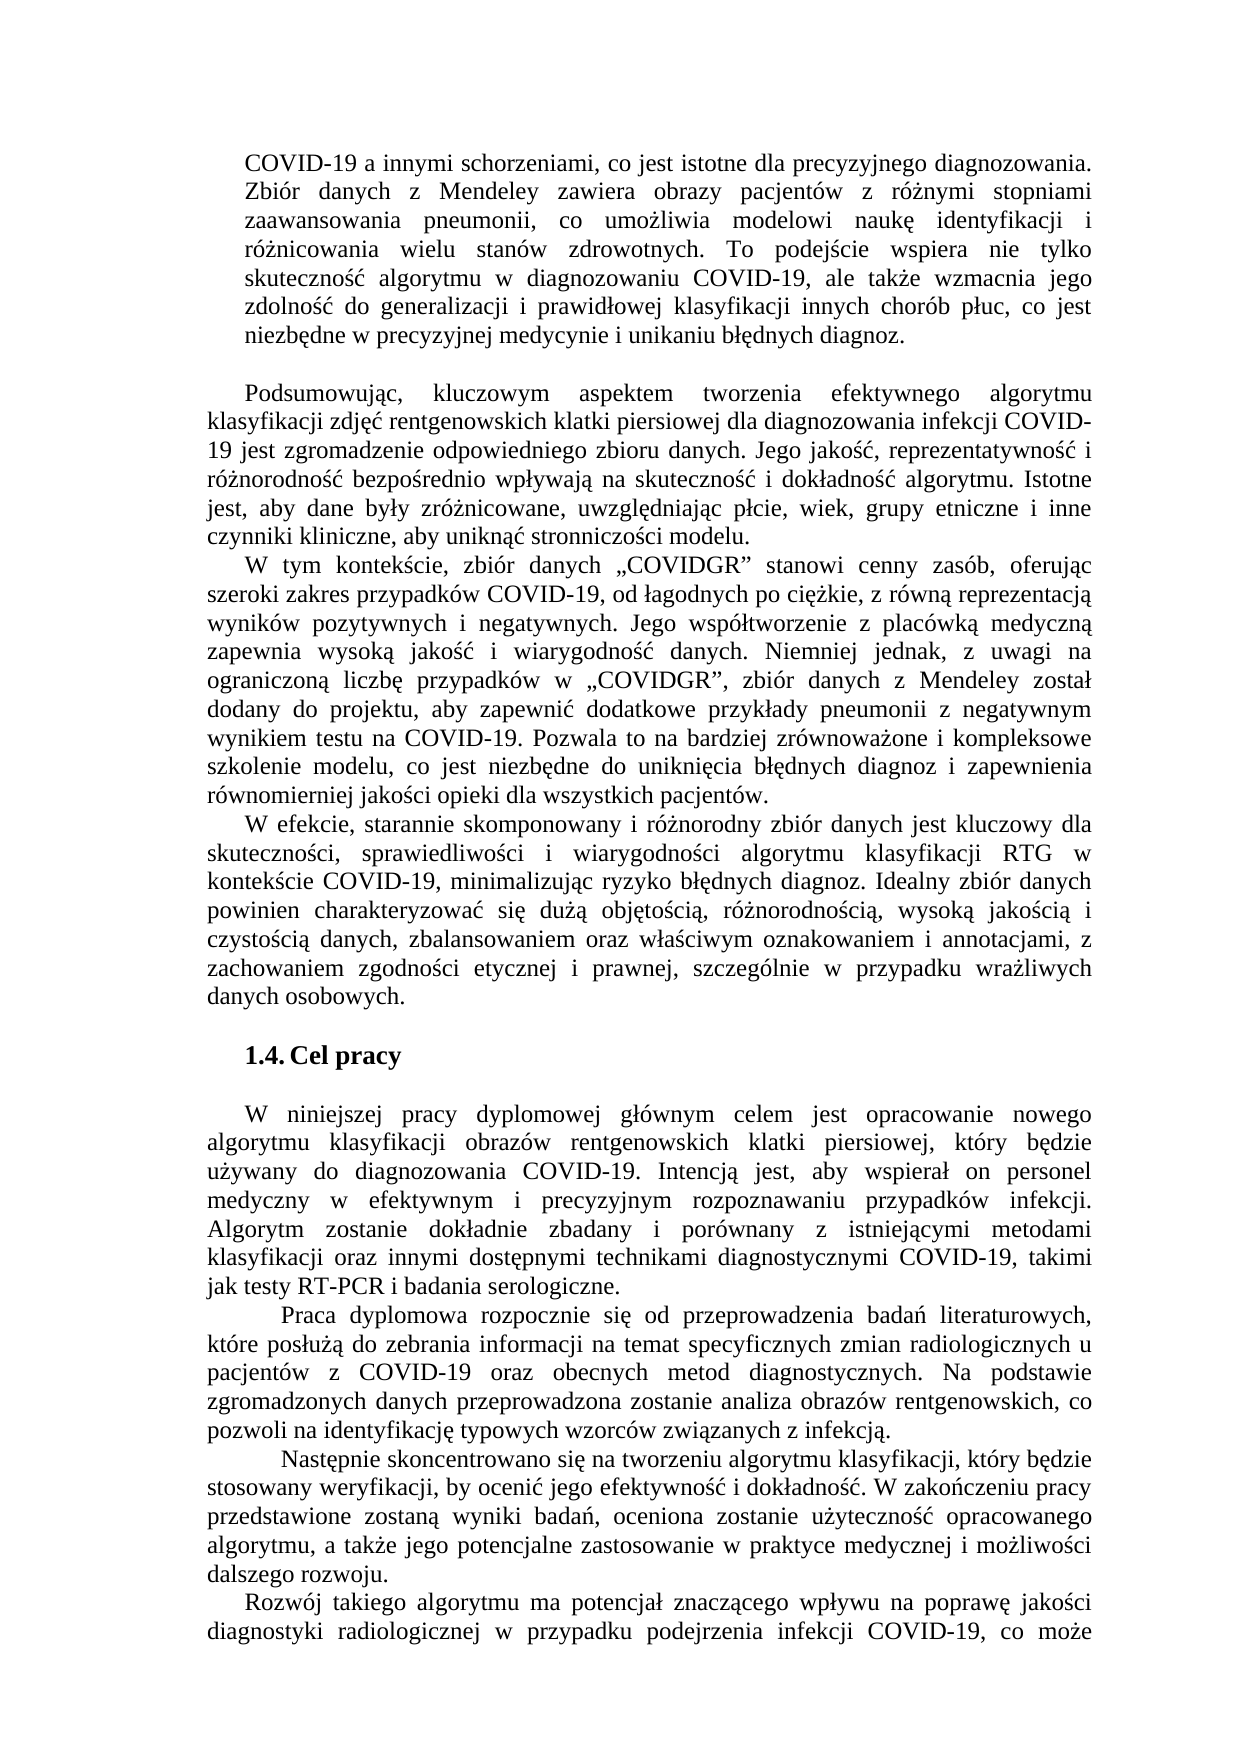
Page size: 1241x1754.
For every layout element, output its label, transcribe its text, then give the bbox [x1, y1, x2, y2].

text W tym kontekście, zbiór danych „COVIDGR” stanowi cenny zasób, oferując szeroki zakres przypadków COVID-19, od łagodnych po ciężkie, z równą reprezentacją wyników pozytywnych i negatywnych. Jego współtworzenie z placówką medyczną zapewnia wysoką jakość i wiarygodność danych. Niemniej jednak, z uwagi na ograniczoną liczbę przypadków w „COVIDGR”, zbiór danych z Mendeley został dodany do projektu, aby zapewnić dodatkowe przykłady pneumonii z negatywnym wynikiem testu na COVID-19. Pozwala to na bardziej zrównoważone i kompleksowe szkolenie modelu, co jest niezbędne do uniknięcia błędnych diagnoz i zapewnienia równomierniej jakości opieki dla wszystkich pacjentów. [207, 550, 1093, 809]
text W niniejszej pracy dyplomowej głównym celem jest opracowanie nowego algorytmu klasyfikacji obrazów rentgenowskich klatki piersiowej, który będzie używany do diagnozowania COVID-19. Intencją jest, aby wspierał on personel medyczny w efektywnym i precyzyjnym rozpoznawaniu przypadków infekcji. Algorytm zostanie dokładnie zbadany i porównany z istniejącymi metodami klasyfikacji oraz innymi dostępnymi technikami diagnostycznymi COVID-19, takimi jak testy RT-PCR i badania serologiczne. [207, 1099, 1093, 1300]
text W efekcie, starannie skomponowany i różnorodny zbiór danych jest kluczowy dla skuteczności, sprawiedliwości i wiarygodności algorytmu klasyfikacji RTG w kontekście COVID-19, minimalizując ryzyko błędnych diagnoz. Idealny zbiór danych powinien charakteryzować się dużą objętością, różnorodnością, wysoką jakością i czystością danych, zbalansowaniem oraz właściwym oznakowaniem i annotacjami, z zachowaniem zgodności etycznej i prawnej, szczególnie w przypadku wrażliwych danych osobowych. [207, 809, 1093, 1010]
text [207, 1587, 1093, 1645]
text Praca dyplomowa rozpocznie się od przeprowadzenia badań literaturowych, które posłużą do zebrania informacji na temat specyficznych zmian radiologicznych u pacjentów z COVID-19 oraz obecnych metod diagnostycznych. Na podstawie zgromadzonych danych przeprowadzona zostanie analiza obrazów rentgenowskich, co pozwoli na identyfikację typowych wzorców związanych z infekcją. [207, 1300, 1093, 1444]
text Podsumowując, kluczowym aspektem tworzenia efektywnego algorytmu klasyfikacji zdjęć rentgenowskich klatki piersiowej dla diagnozowania infekcji COVID-19 jest zgromadzenie odpowiedniego zbioru danych. Jego jakość, reprezentatywność i różnorodność bezpośrednio wpływają na skuteczność i dokładność algorytmu. Istotne jest, aby dane były zróżnicowane, uwzględniając płcie, wiek, grupy etniczne i inne czynniki kliniczne, aby uniknąć stronniczości modelu. [207, 378, 1093, 550]
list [207, 148, 1093, 349]
subtitle Cel pracy [244, 1039, 1093, 1070]
text Następnie skoncentrowano się na tworzeniu algorytmu klasyfikacji, który będzie stosowany weryfikacji, by ocenić jego efektywność i dokładność. W zakończeniu pracy przedstawione zostaną wyniki badań, oceniona zostanie użyteczność opracowanego algorytmu, a także jego potencjalne zastosowanie w praktyce medycznej i możliwości dalszego rozwoju. [207, 1444, 1093, 1587]
